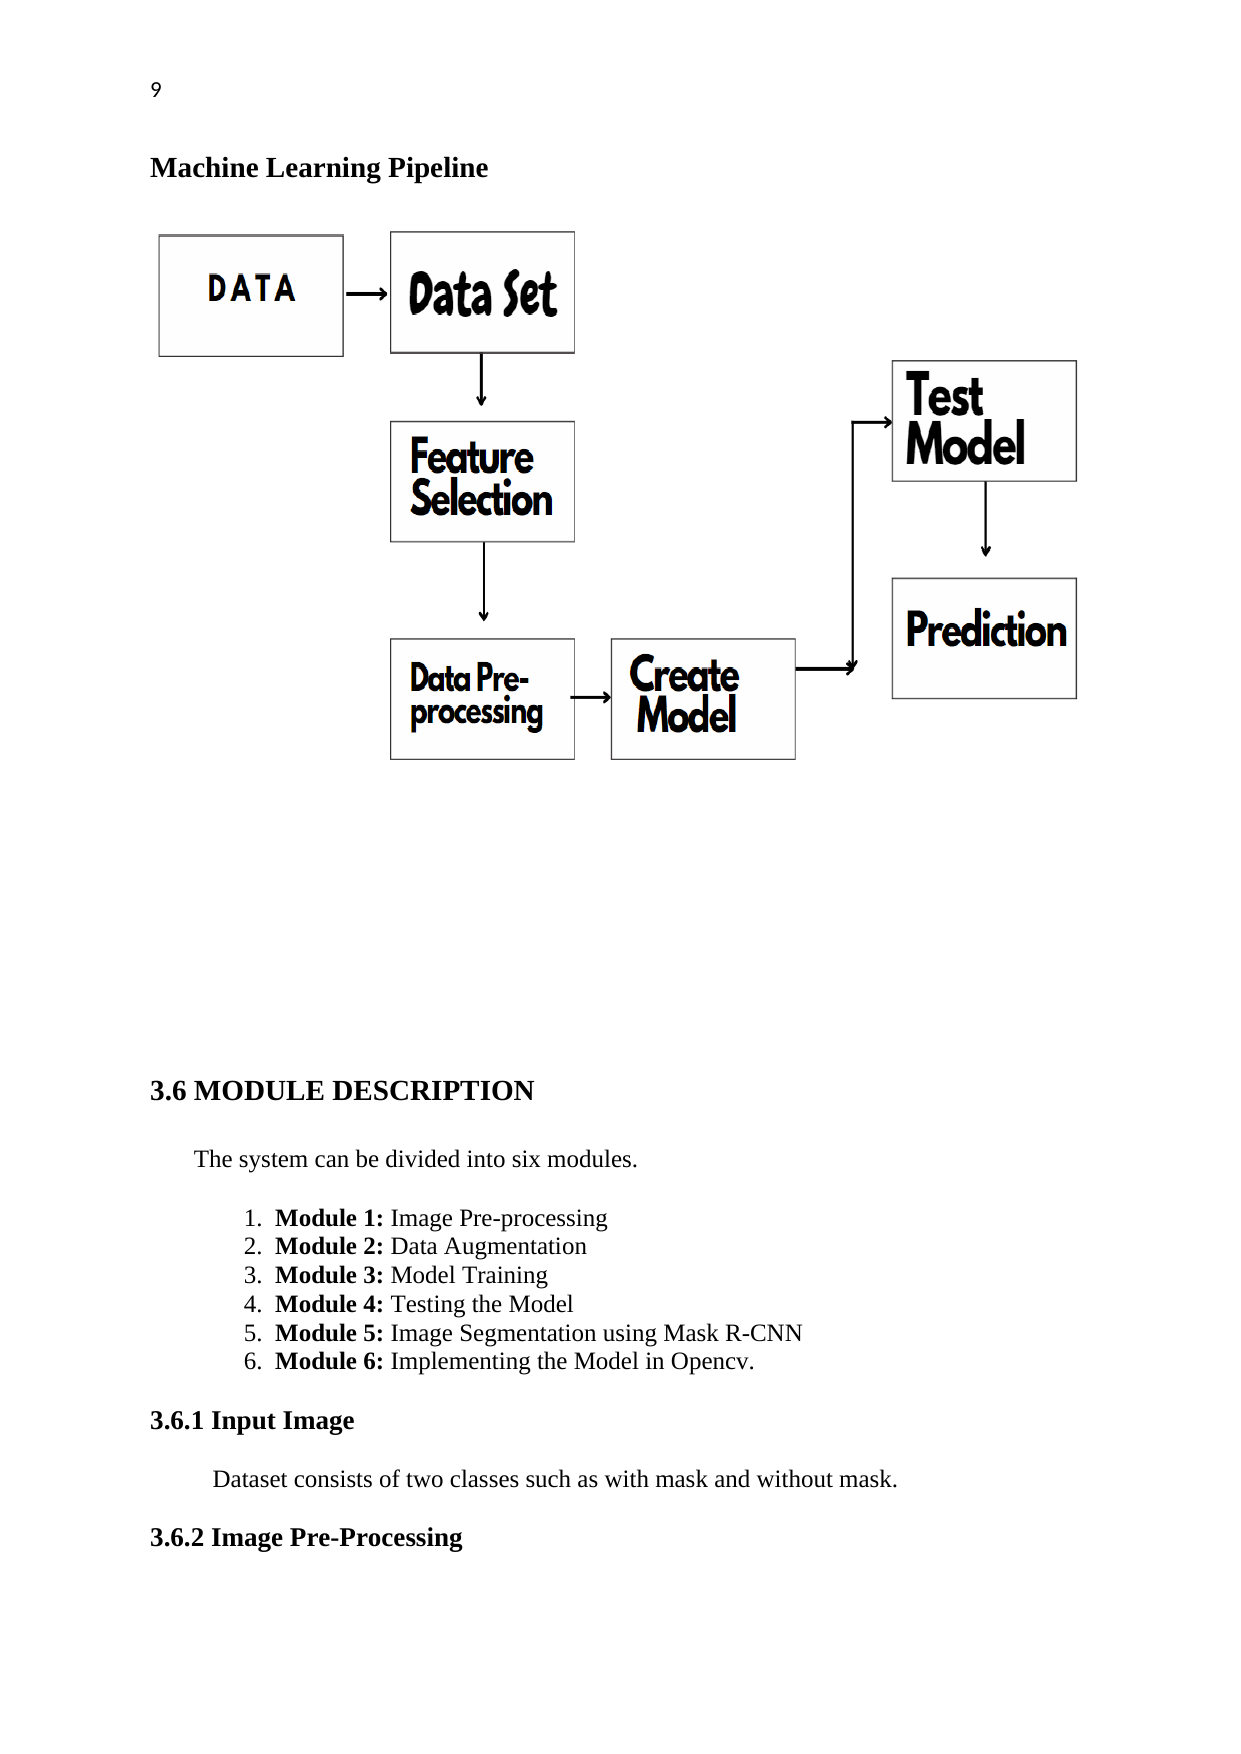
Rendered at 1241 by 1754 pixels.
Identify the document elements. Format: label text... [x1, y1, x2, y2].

picture [150, 217, 1091, 786]
text Machine Learning Pipeline [150, 150, 1090, 217]
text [150, 1073, 1090, 1583]
